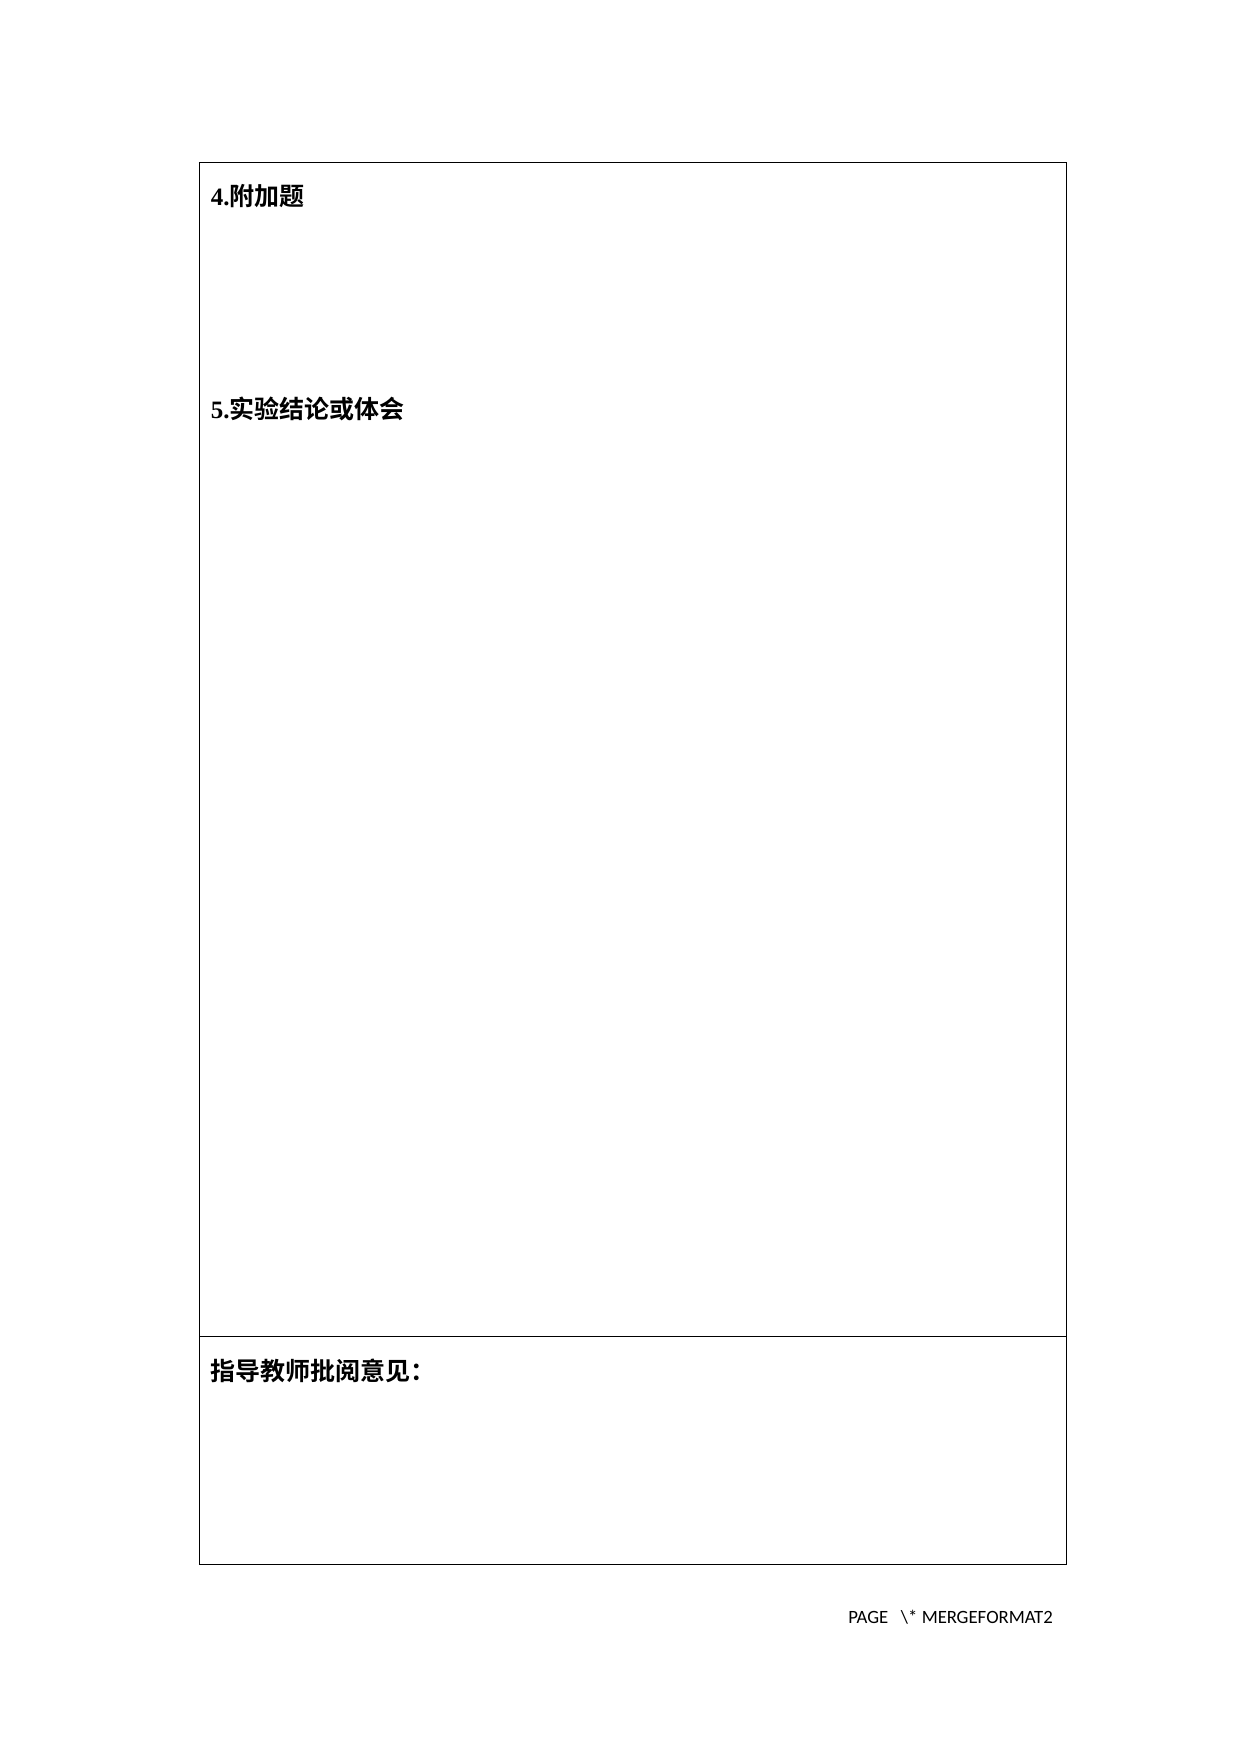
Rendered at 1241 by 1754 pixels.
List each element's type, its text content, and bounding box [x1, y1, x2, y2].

table_cell 指导教师批阅意见： [200, 1337, 1066, 1564]
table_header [200, 163, 1066, 1336]
